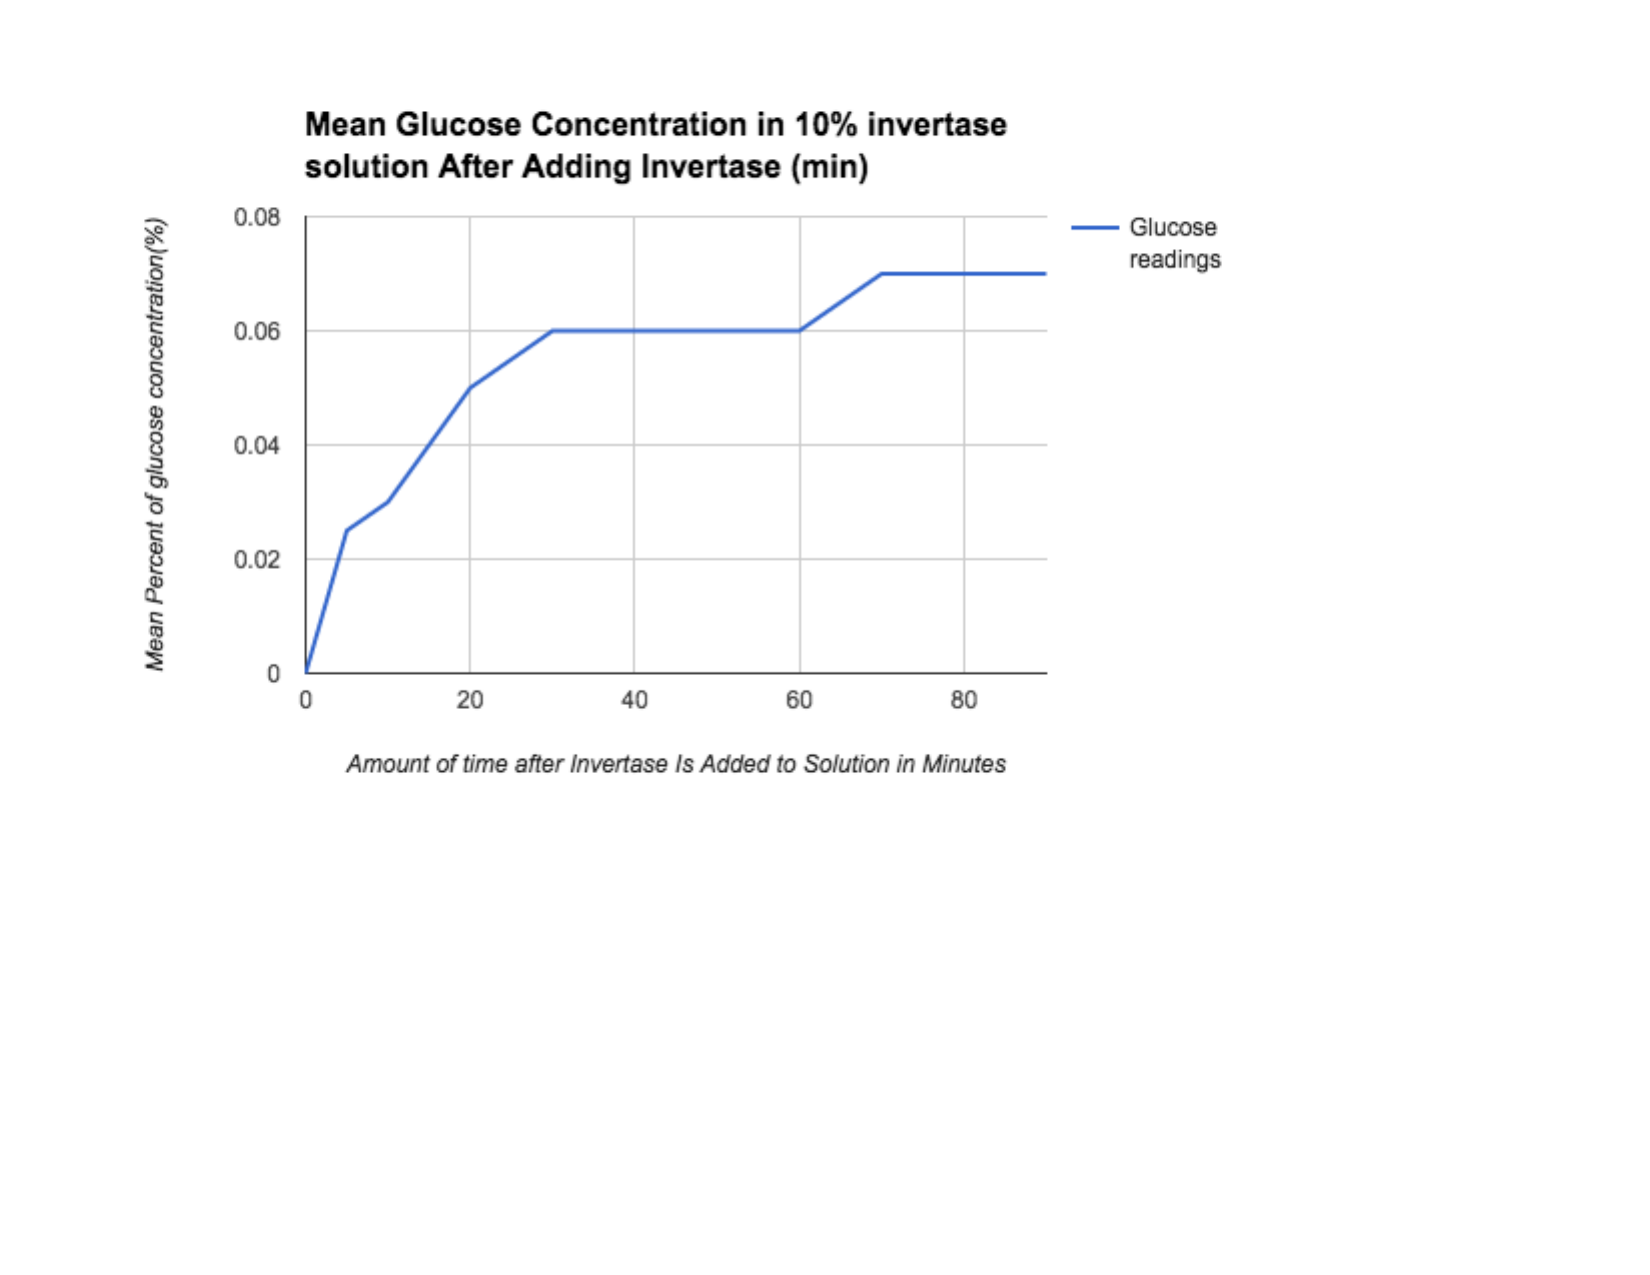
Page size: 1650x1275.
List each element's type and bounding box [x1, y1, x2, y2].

picture [75, 75, 1275, 817]
